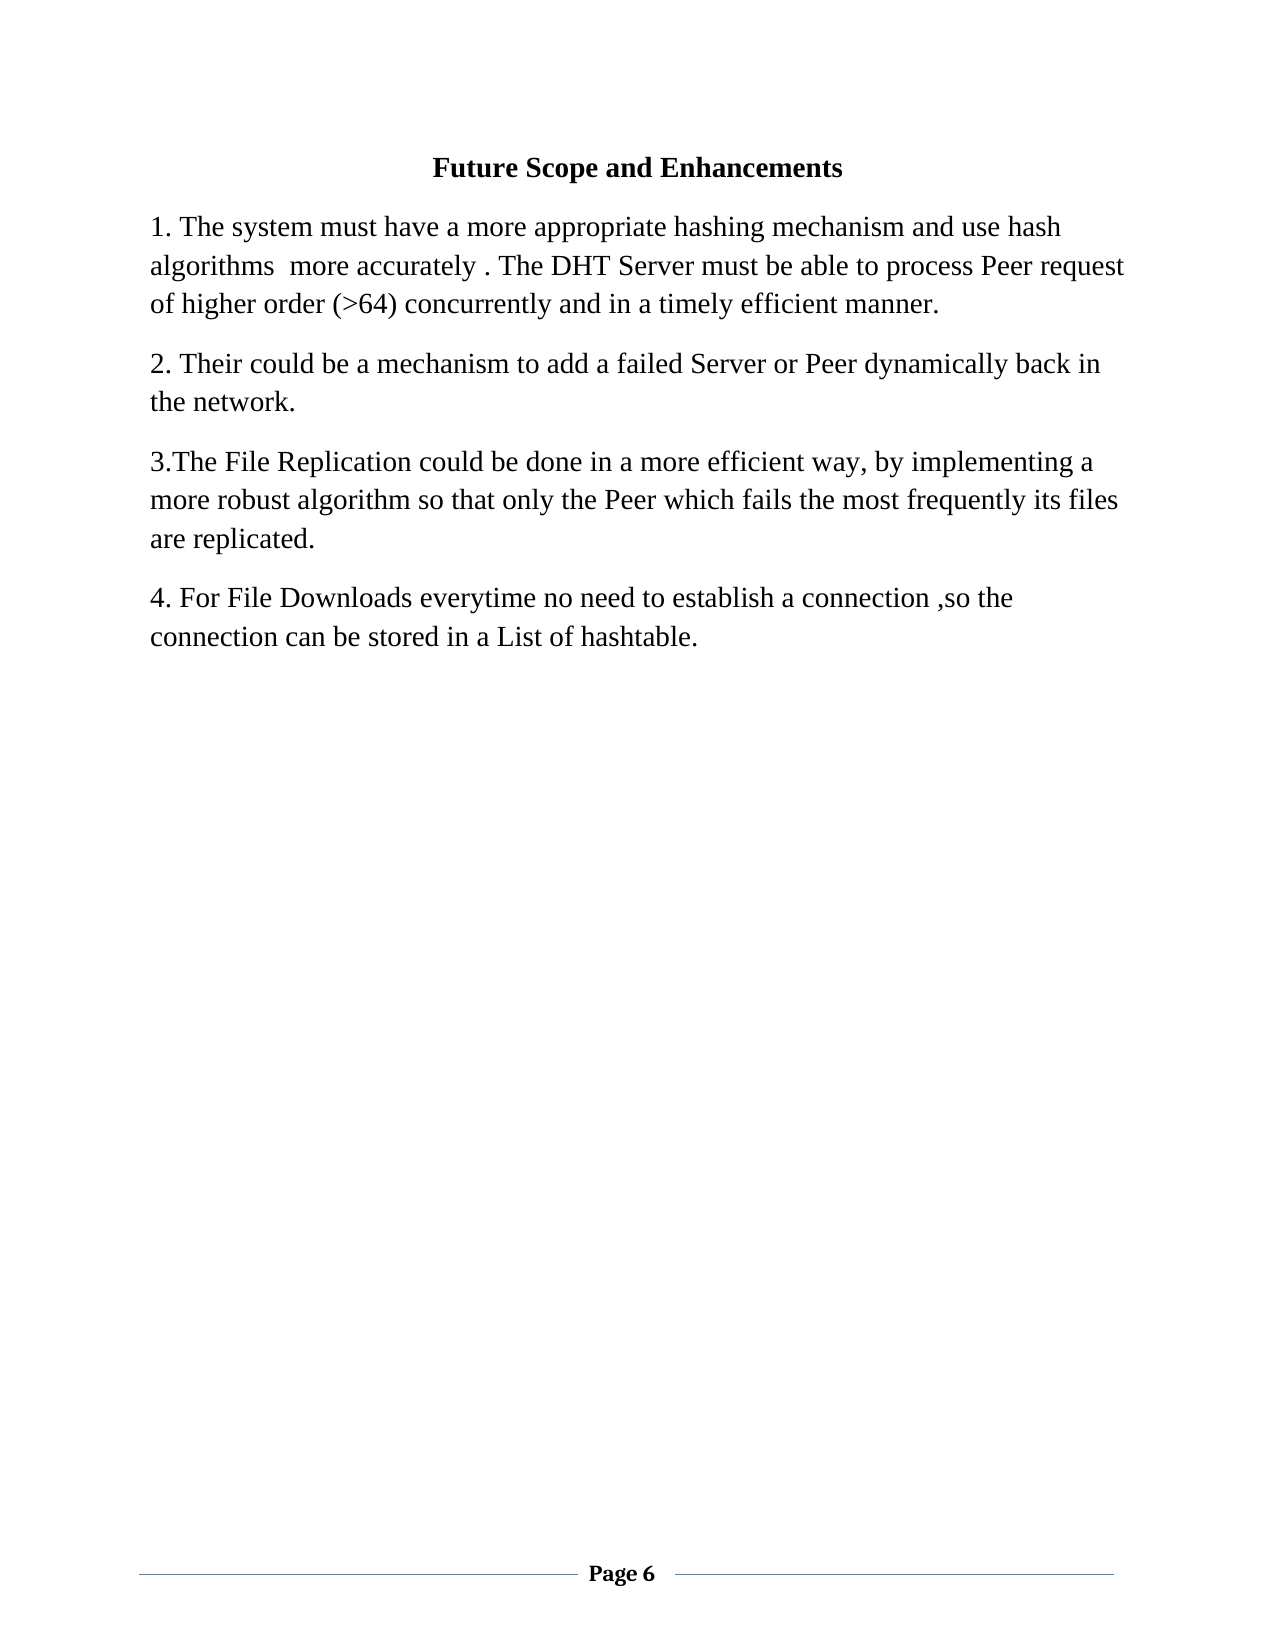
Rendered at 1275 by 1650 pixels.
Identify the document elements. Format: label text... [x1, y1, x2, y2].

text 4. For File Downloads everytime no need to establish a connection ,so the connection can be stored in a List of hashtable. [150, 580, 1125, 652]
text Future Scope and Enhancements [150, 150, 1125, 183]
text 3.The File Replication could be done in a more efficient way, by implementing a more robust algorithm so that only the Peer which fails the most frequently its files are replicated. [150, 444, 1125, 554]
text 1. The system must have a more appropriate hashing mechanism and use hash algorithms more accurately . The DHT Server must be able to process Peer request of higher order (>64) concurrently and in a timely efficient manner. [150, 209, 1125, 320]
text 2. Their could be a mechanism to add a failed Server or Peer dynamically back in the network. [150, 346, 1125, 418]
